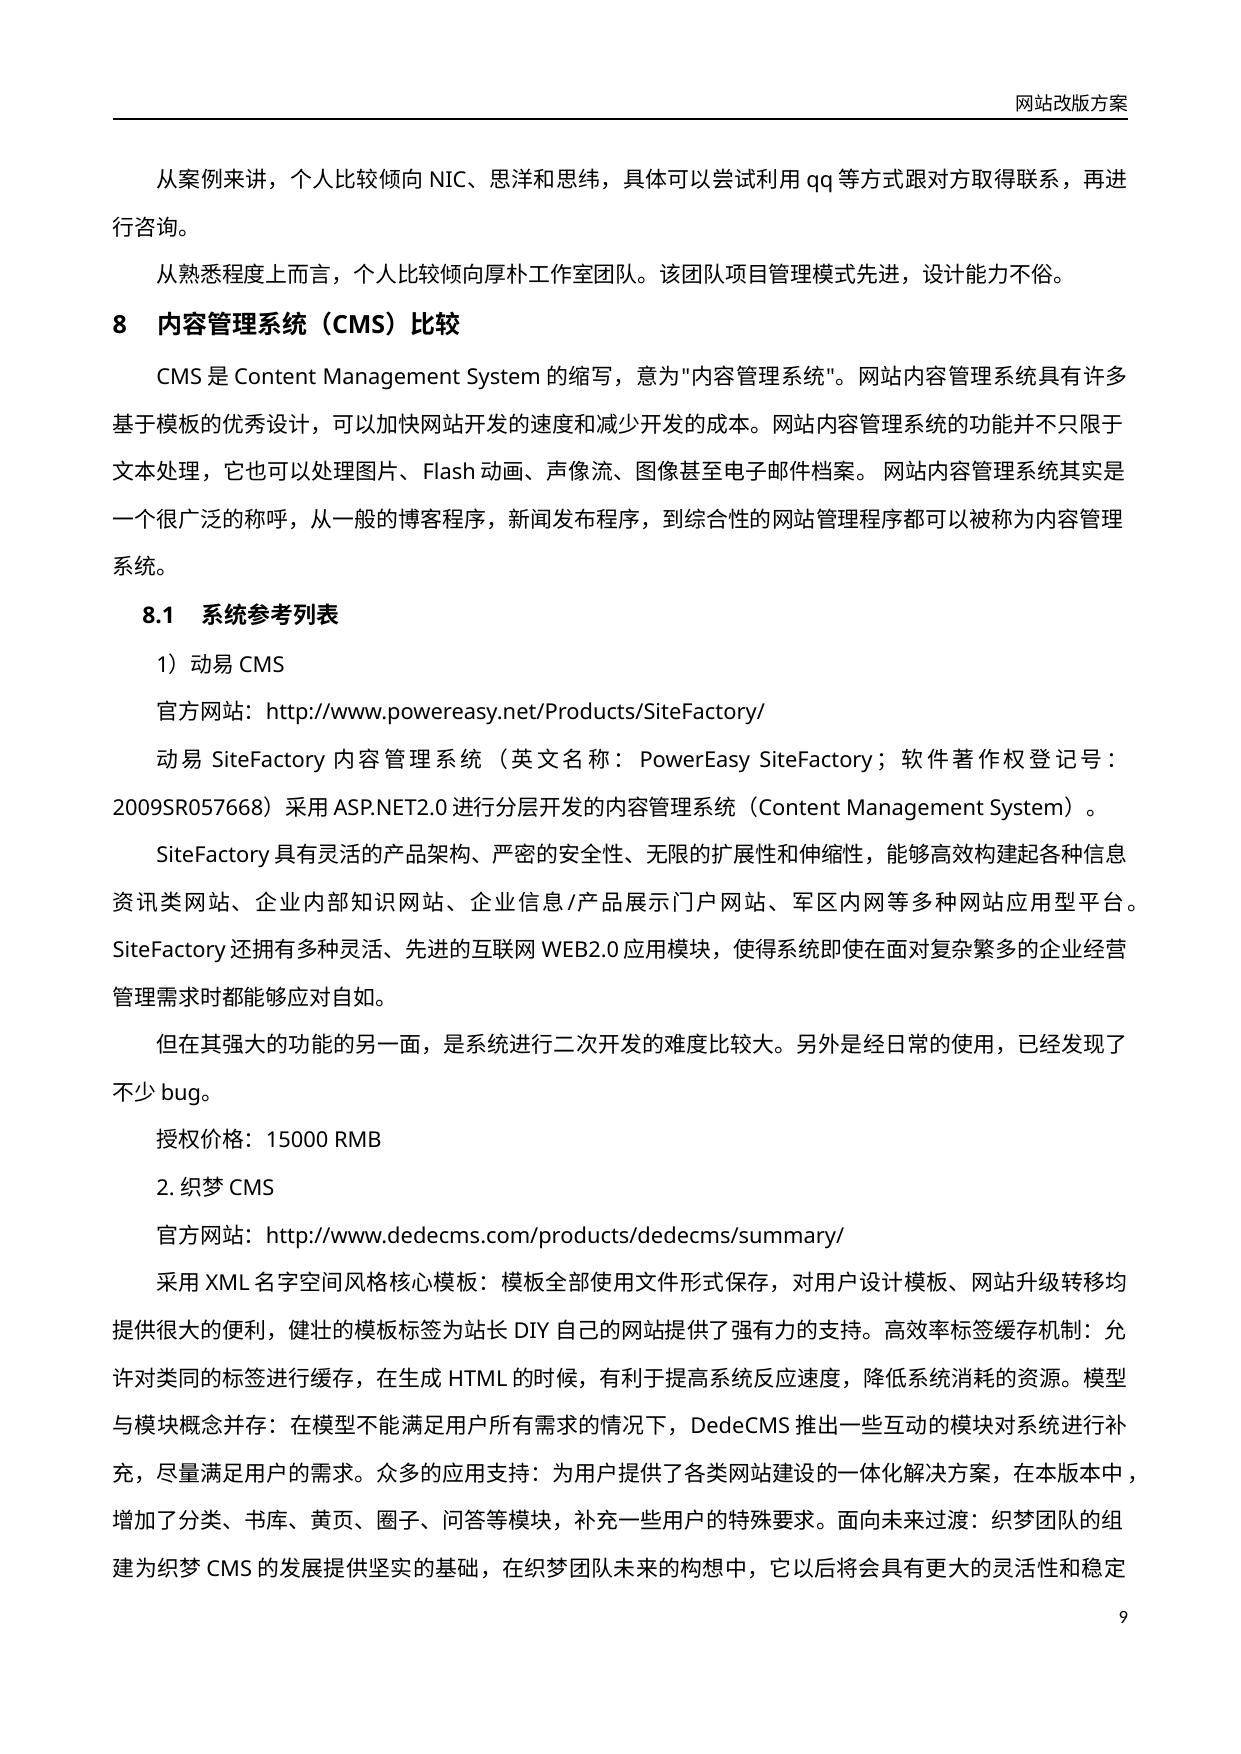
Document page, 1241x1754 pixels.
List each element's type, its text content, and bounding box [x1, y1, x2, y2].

text 但在其强大的功能的另一面，是系统进行二次开发的难度比较大。另外是经日常的使用，已经发现了不少bug。 [112, 1027, 1128, 1107]
text 动易SiteFactory内容管理系统（英文名称：PowerEasy SiteFactory；软件著作权登记号：2009SR057668）采用ASP.NET2.0进行分层开发的内容管理系统（Content Management System）。 [112, 742, 1128, 821]
text 1）动易CMS [112, 647, 1128, 678]
text 从案例来讲，个人比较倾向NIC、思洋和思纬，具体可以尝试利用qq等方式跟对方取得联系，再进行咨询。 [112, 162, 1128, 241]
list 内容管理系统（CMS）比较 [112, 304, 1128, 341]
text CMS是Content Management System的缩写，意为"内容管理系统"。网站内容管理系统具有许多基于模板的优秀设计，可以加快网站开发的速度和减少开发的成本。网站内容管理系统的功能并不只限于文本处理，它也可以处理图片、Flash动画、声像流、图像甚至电子邮件档案。 网站内容管理系统其实是一个很广泛的称呼，从一般的博客程序，新闻发布程序，到综合性的网站管理程序都可以被称为内容管理系统。 [112, 359, 1128, 581]
list 系统参考列表 [142, 597, 1128, 630]
text 从熟悉程度上而言，个人比较倾向厚朴工作室团队。该团队项目管理模式先进，设计能力不俗。 [112, 257, 1128, 289]
text 2. 织梦CMS [112, 1170, 1128, 1202]
text SiteFactory具有灵活的产品架构、严密的安全性、无限的扩展性和伸缩性，能够高效构建起各种信息资讯类网站、企业内部知识网站、企业信息/产品展示门户网站、军区内网等多种网站应用型平台。SiteFactory还拥有多种灵活、先进的互联网WEB2.0应用模块，使得系统即使在面对复杂繁多的企业经营管理需求时都能够应对自如。 [112, 837, 1128, 1012]
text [112, 1265, 1128, 1582]
text 官方网站：http://www.powereasy.net/Products/SiteFactory/ [112, 694, 1128, 726]
text 官方网站：http://www.dedecms.com/products/dedecms/summary/ [112, 1218, 1128, 1249]
text 授权价格：15000 RMB [112, 1122, 1128, 1154]
